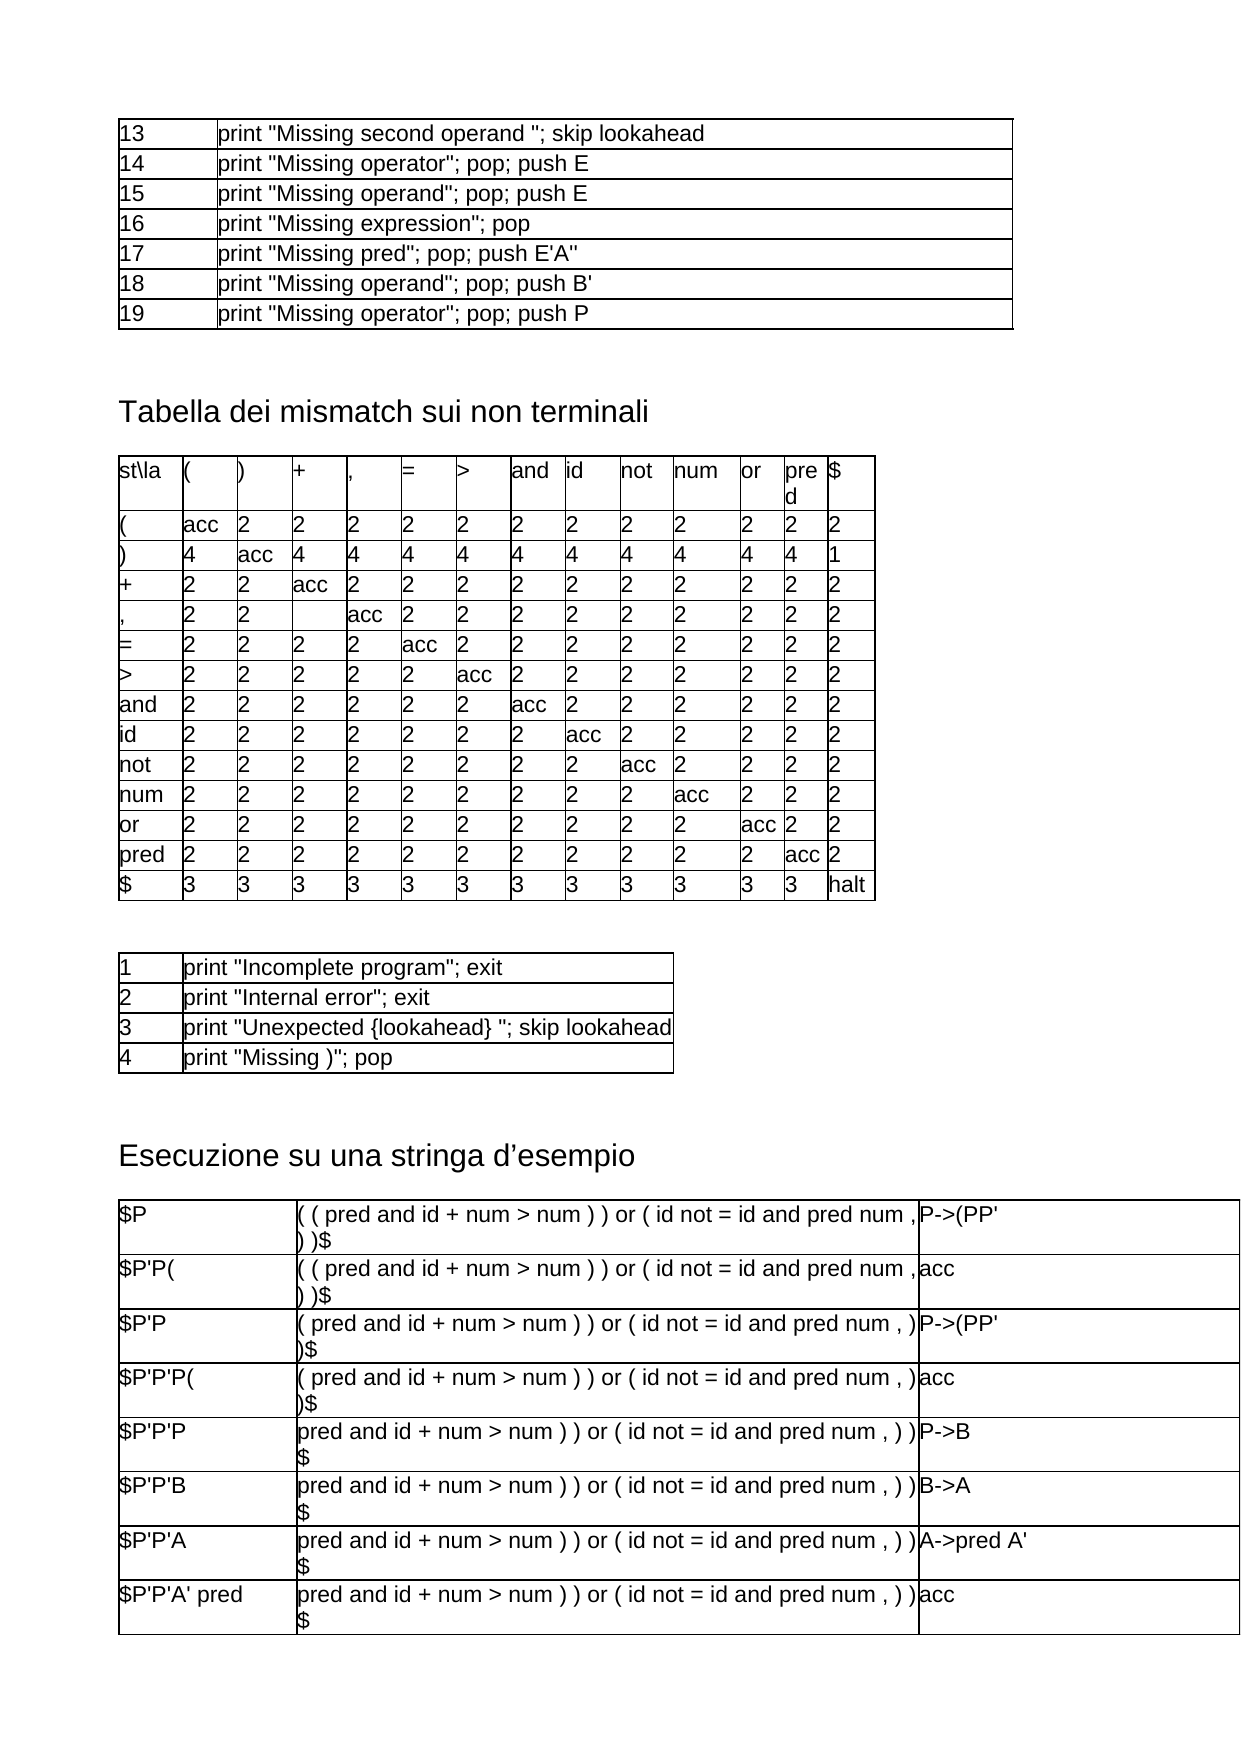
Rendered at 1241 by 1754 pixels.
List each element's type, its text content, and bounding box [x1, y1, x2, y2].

table_cell 2 [293, 751, 346, 779]
table_cell ) [120, 541, 182, 569]
table_cell 2 [785, 811, 827, 839]
table_cell $P'P'B [120, 1472, 296, 1525]
table_header , [348, 457, 401, 509]
table_cell 2 [402, 841, 456, 869]
table_cell 2 [238, 721, 292, 749]
table_cell 2 [566, 571, 620, 599]
table_cell 2 [566, 601, 620, 629]
table_header $ [829, 457, 874, 509]
table_cell 2 [621, 601, 673, 629]
table_cell pred and id + num > num ) ) or ( id not = id and pred num , ) )$ [298, 1527, 918, 1579]
table_cell 14 [120, 150, 217, 178]
table_cell 3 [566, 871, 620, 899]
table_cell 4 [293, 541, 346, 569]
table_cell 2 [120, 984, 182, 1012]
table_cell 2 [741, 601, 784, 629]
table_cell 2 [621, 811, 673, 839]
table_cell $P'P [120, 1310, 296, 1362]
table_cell 2 [348, 631, 401, 659]
table_cell id [120, 721, 182, 749]
table_cell 3 [512, 871, 565, 899]
table_header num [674, 457, 740, 509]
table_cell 2 [348, 661, 401, 689]
table_cell 2 [348, 511, 401, 539]
table_cell 2 [621, 691, 673, 719]
table_cell 1 [829, 541, 874, 569]
table_cell 2 [566, 691, 620, 719]
table_cell 2 [512, 841, 565, 869]
table_cell 2 [457, 841, 510, 869]
table_cell 4 [184, 541, 237, 569]
table_cell 2 [348, 691, 401, 719]
table_cell 17 [120, 240, 217, 268]
table_cell 2 [829, 571, 874, 599]
table_cell $P'P'P( [120, 1364, 296, 1416]
table_cell 3 [457, 871, 510, 899]
table_cell 2 [741, 631, 784, 659]
table_header ( [184, 457, 237, 509]
table_cell 2 [785, 781, 827, 809]
table_cell 2 [457, 571, 510, 599]
table_cell 3 [238, 871, 292, 899]
table_cell 2 [674, 661, 740, 689]
table_cell B->A [920, 1472, 1239, 1525]
table_cell 15 [120, 180, 217, 208]
table_cell $P'P'A' pred [120, 1581, 296, 1633]
table_cell 2 [238, 841, 292, 869]
table_cell 2 [184, 691, 237, 719]
table_header pred [785, 457, 827, 509]
table_cell 2 [348, 571, 401, 599]
table_cell print "Missing operand"; pop; push B' [218, 270, 1012, 298]
table_cell 2 [348, 781, 401, 809]
table_cell 2 [621, 721, 673, 749]
table_cell 16 [120, 210, 217, 238]
table_cell 2 [741, 751, 784, 779]
table_cell 2 [621, 571, 673, 599]
table_header ) [238, 457, 292, 509]
table_cell 2 [785, 751, 827, 779]
table_cell 4 [402, 541, 456, 569]
table_cell 19 [120, 300, 217, 328]
table_cell 2 [829, 841, 874, 869]
table_cell 18 [120, 270, 217, 298]
table_cell 2 [566, 511, 620, 539]
table_cell [293, 601, 346, 629]
table_cell 2 [402, 721, 456, 749]
table_cell 3 [621, 871, 673, 899]
table_cell 4 [674, 541, 740, 569]
table_cell acc [238, 541, 292, 569]
table_cell print "Missing expression"; pop [218, 210, 1012, 238]
table_header $P [120, 1201, 296, 1254]
table_cell 2 [402, 511, 456, 539]
table_cell acc [566, 721, 620, 749]
table_cell 4 [457, 541, 510, 569]
table_cell 2 [674, 751, 740, 779]
table_cell 2 [238, 601, 292, 629]
table_cell 2 [457, 631, 510, 659]
table_cell pred [120, 841, 182, 869]
table_cell 2 [402, 691, 456, 719]
table_cell 2 [741, 781, 784, 809]
table_cell and [120, 691, 182, 719]
table_header or [741, 457, 784, 509]
table_cell 4 [120, 1044, 182, 1072]
table_cell 2 [184, 721, 237, 749]
table_cell not [120, 751, 182, 779]
table_cell 2 [402, 751, 456, 779]
table_cell 2 [741, 571, 784, 599]
table_cell 2 [238, 511, 292, 539]
table_cell 2 [457, 511, 510, 539]
table_cell 13 [120, 120, 217, 148]
table_cell 2 [293, 811, 346, 839]
table_cell 2 [293, 511, 346, 539]
table_cell 2 [674, 631, 740, 659]
table_cell 2 [457, 601, 510, 629]
table_cell acc [293, 571, 346, 599]
table_cell > [120, 661, 182, 689]
table_cell 2 [348, 811, 401, 839]
table_cell = [120, 631, 182, 659]
table_cell 2 [293, 781, 346, 809]
table_cell acc [920, 1581, 1239, 1633]
table_cell 2 [402, 601, 456, 629]
table_cell 2 [184, 571, 237, 599]
table_cell 2 [785, 571, 827, 599]
table_cell 2 [238, 751, 292, 779]
table_cell pred and id + num > num ) ) or ( id not = id and pred num , ) )$ [298, 1418, 918, 1471]
table_cell 3 [674, 871, 740, 899]
table_cell 2 [621, 781, 673, 809]
table_cell print "Missing second operand "; skip lookahead [218, 120, 1012, 148]
table_cell 2 [674, 691, 740, 719]
table_cell P->(PP' [920, 1310, 1239, 1362]
table_cell acc [402, 631, 456, 659]
table_header and [512, 457, 565, 509]
table_cell A->pred A' [920, 1527, 1239, 1579]
table_cell ( ( pred and id + num > num ) ) or ( id not = id and pred num , ) )$ [298, 1255, 918, 1308]
table_cell 2 [512, 631, 565, 659]
table_cell 2 [293, 631, 346, 659]
table_cell 2 [785, 601, 827, 629]
table_header P->(PP' [920, 1201, 1239, 1254]
table_header st\la [120, 457, 182, 509]
table_header not [621, 457, 673, 509]
table_cell acc [674, 781, 740, 809]
table_cell 2 [566, 661, 620, 689]
table_cell 2 [184, 601, 237, 629]
table_cell 2 [566, 781, 620, 809]
table_header ( ( pred and id + num > num ) ) or ( id not = id and pred num , ) )$ [298, 1201, 918, 1254]
table_cell 4 [566, 541, 620, 569]
table_header 1 [120, 954, 182, 982]
table_cell 2 [741, 691, 784, 719]
table_cell 2 [512, 511, 565, 539]
table_cell 2 [829, 661, 874, 689]
table_cell 2 [829, 631, 874, 659]
table_header id [566, 457, 620, 509]
table_cell 2 [785, 631, 827, 659]
table_cell ( pred and id + num > num ) ) or ( id not = id and pred num , ) )$ [298, 1364, 918, 1416]
table_cell , [120, 601, 182, 629]
table_cell 2 [293, 721, 346, 749]
table_cell 2 [184, 751, 237, 779]
table_cell 2 [457, 691, 510, 719]
table_cell acc [741, 811, 784, 839]
table_cell 2 [238, 661, 292, 689]
table_cell or [120, 811, 182, 839]
table_cell 2 [829, 691, 874, 719]
table_header > [457, 457, 510, 509]
table_header = [402, 457, 456, 509]
table_cell 2 [741, 661, 784, 689]
table_cell 3 [741, 871, 784, 899]
table_cell acc [785, 841, 827, 869]
table_cell 4 [741, 541, 784, 569]
table_cell 2 [184, 781, 237, 809]
table_cell 2 [621, 511, 673, 539]
table_cell 2 [512, 781, 565, 809]
table_cell 4 [785, 541, 827, 569]
table_cell 2 [566, 751, 620, 779]
table_cell 2 [402, 661, 456, 689]
table_cell 2 [566, 631, 620, 659]
table_cell 2 [741, 511, 784, 539]
table_cell 3 [120, 1014, 182, 1042]
table_cell ( pred and id + num > num ) ) or ( id not = id and pred num , ) )$ [298, 1310, 918, 1362]
table_cell 2 [184, 841, 237, 869]
table_cell print "Missing operator"; pop; push P [218, 300, 1012, 328]
table_cell 2 [238, 691, 292, 719]
table_cell 2 [348, 841, 401, 869]
table_cell 2 [293, 691, 346, 719]
table_cell 2 [829, 511, 874, 539]
table_cell 2 [829, 811, 874, 839]
table_cell 2 [184, 661, 237, 689]
table_cell 2 [512, 811, 565, 839]
table_cell 2 [348, 721, 401, 749]
table_cell acc [920, 1255, 1239, 1308]
table_cell halt [829, 871, 874, 899]
table_cell pred and id + num > num ) ) or ( id not = id and pred num , ) )$ [298, 1472, 918, 1525]
table_cell 2 [293, 661, 346, 689]
table_cell acc [621, 751, 673, 779]
table_cell 3 [785, 871, 827, 899]
table_cell $P'P'A [120, 1527, 296, 1579]
table_cell 4 [348, 541, 401, 569]
table_cell 2 [674, 841, 740, 869]
table_cell 2 [621, 661, 673, 689]
table_cell P->B [920, 1418, 1239, 1471]
table_cell 2 [512, 721, 565, 749]
table_cell 2 [566, 811, 620, 839]
table_cell 2 [785, 691, 827, 719]
table_cell acc [348, 601, 401, 629]
table_cell 2 [674, 601, 740, 629]
table_cell acc [184, 511, 237, 539]
table_cell 3 [348, 871, 401, 899]
table_cell 2 [512, 571, 565, 599]
table_cell 2 [512, 601, 565, 629]
table_cell pred and id + num > num ) ) or ( id not = id and pred num , ) )$ [298, 1581, 918, 1633]
table_cell 3 [184, 871, 237, 899]
table_cell 2 [457, 781, 510, 809]
table_cell 2 [184, 631, 237, 659]
table_cell 2 [566, 841, 620, 869]
table_cell $P'P'P [120, 1418, 296, 1471]
table_cell 2 [621, 841, 673, 869]
table_cell 2 [457, 811, 510, 839]
table_cell print "Missing operand"; pop; push E [218, 180, 1012, 208]
table_cell 2 [238, 631, 292, 659]
table_cell 2 [457, 751, 510, 779]
subtitle Tabella dei mismatch sui non terminali [118, 393, 1122, 429]
table_cell 2 [402, 811, 456, 839]
table_cell print "Missing pred"; pop; push E'A'' [218, 240, 1012, 268]
table_header print "Incomplete program"; exit [184, 954, 673, 982]
table_cell print "Missing operator"; pop; push E [218, 150, 1012, 178]
table_cell 2 [457, 721, 510, 749]
table_cell 2 [293, 841, 346, 869]
table_cell 2 [238, 811, 292, 839]
table_cell 2 [674, 721, 740, 749]
table_cell $ [120, 871, 182, 899]
table_cell $P'P( [120, 1255, 296, 1308]
table_cell 2 [785, 511, 827, 539]
table_cell 2 [829, 601, 874, 629]
table_cell acc [512, 691, 565, 719]
table_cell + [120, 571, 182, 599]
table_cell num [120, 781, 182, 809]
table_cell 2 [402, 781, 456, 809]
subtitle Esecuzione su una stringa d’esempio [118, 1137, 1122, 1173]
table_cell print "Internal error"; exit [184, 984, 673, 1012]
table_cell 3 [402, 871, 456, 899]
table_cell 3 [293, 871, 346, 899]
table_cell 2 [674, 571, 740, 599]
table_cell acc [920, 1364, 1239, 1416]
table_cell 2 [348, 751, 401, 779]
table_cell 2 [785, 661, 827, 689]
table_cell 2 [741, 721, 784, 749]
table_cell ( [120, 511, 182, 539]
table_cell 2 [785, 721, 827, 749]
table_cell print "Missing )"; pop [184, 1044, 673, 1072]
table_cell 4 [621, 541, 673, 569]
table_cell 2 [674, 511, 740, 539]
table_cell 2 [829, 751, 874, 779]
table_cell 2 [621, 631, 673, 659]
table_cell print "Unexpected {lookahead} "; skip lookahead [184, 1014, 673, 1042]
table_cell 2 [674, 811, 740, 839]
table_header + [293, 457, 346, 509]
table_cell 2 [829, 781, 874, 809]
table_cell 2 [829, 721, 874, 749]
table_cell 2 [741, 841, 784, 869]
table_cell 2 [512, 751, 565, 779]
table_cell 4 [512, 541, 565, 569]
table_cell 2 [184, 811, 237, 839]
table_cell 2 [238, 781, 292, 809]
table_cell 2 [512, 661, 565, 689]
table_cell acc [457, 661, 510, 689]
table_cell 2 [402, 571, 456, 599]
table_cell 2 [238, 571, 292, 599]
